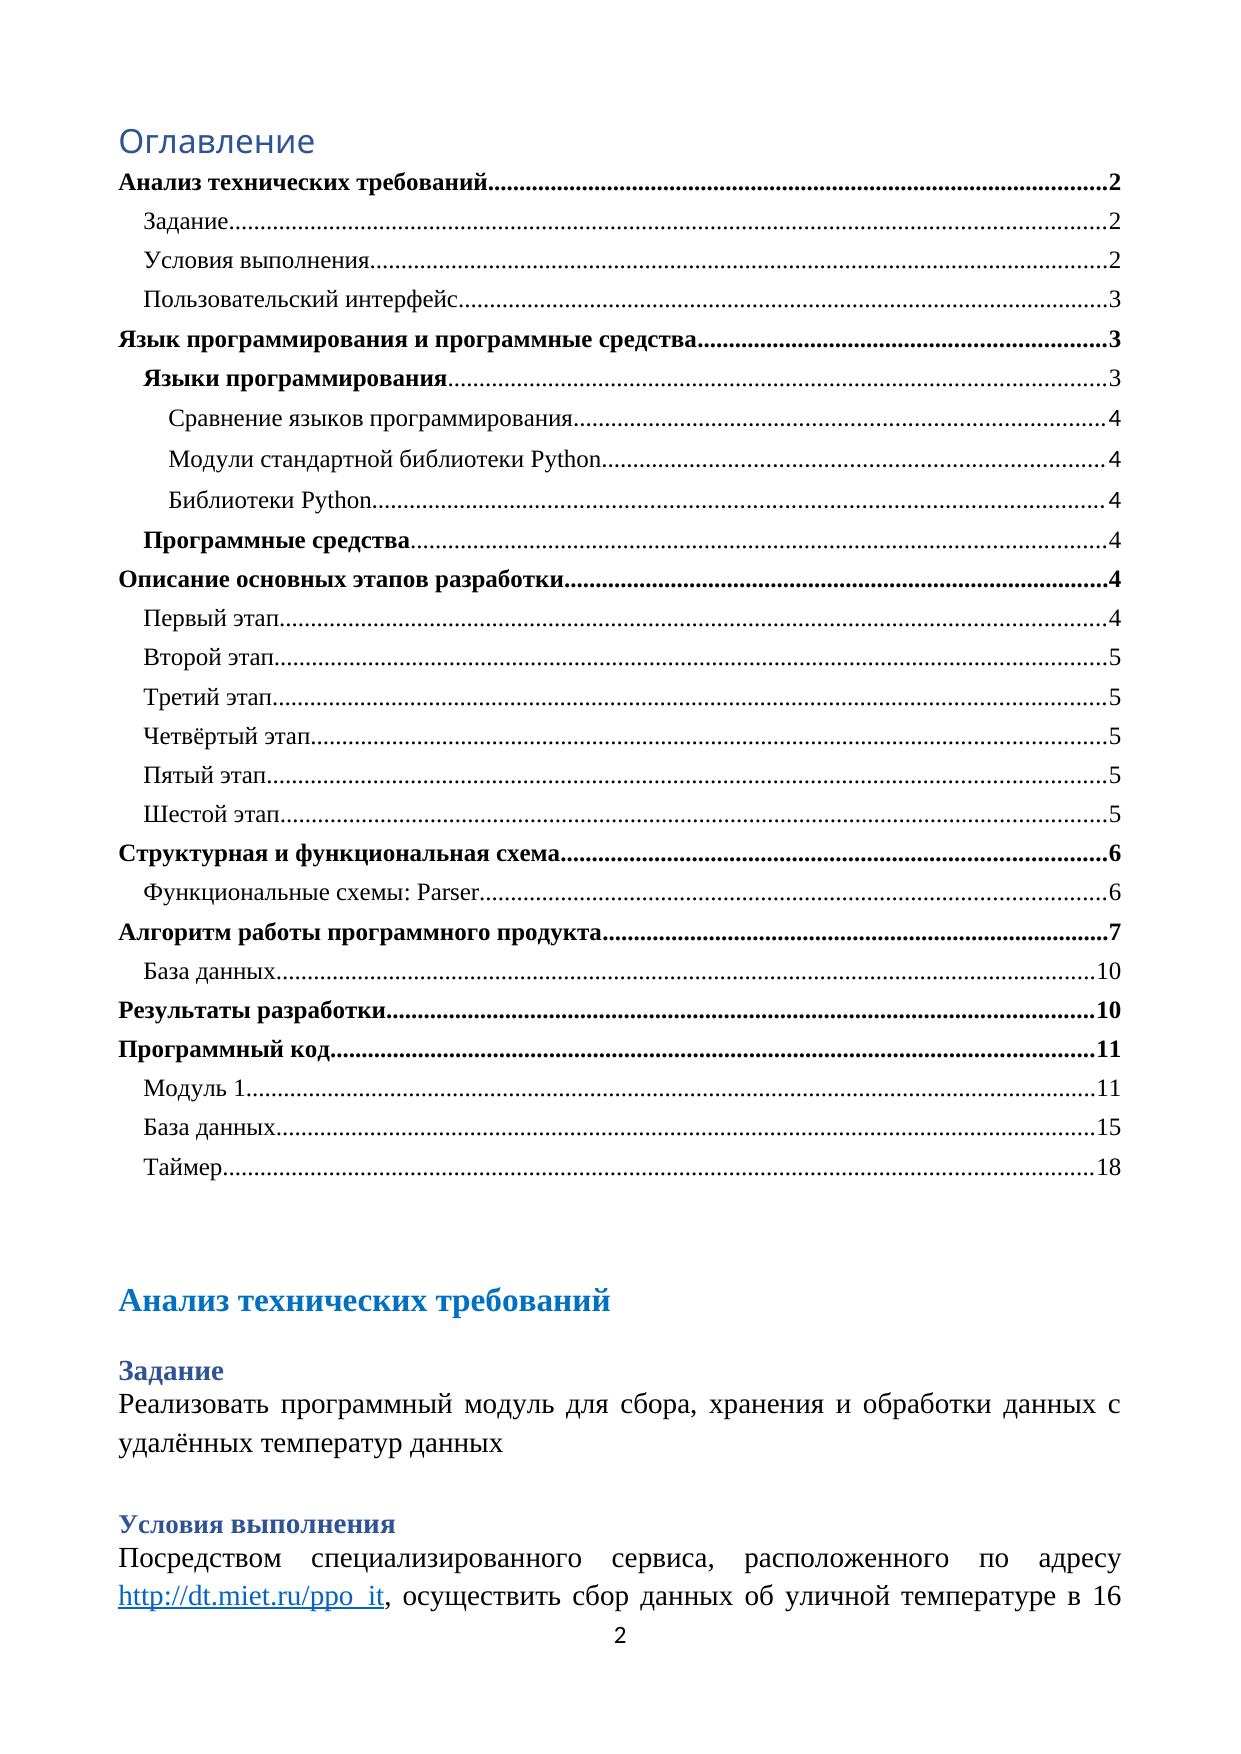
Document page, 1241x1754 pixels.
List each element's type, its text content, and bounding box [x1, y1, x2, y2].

text Реализовать программный модуль для сбора, хранения и обработки данных с удалённых температур данных [118, 1386, 1122, 1458]
subtitle Задание [118, 1353, 1122, 1386]
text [118, 1540, 1122, 1612]
subtitle Анализ технических требований [118, 1280, 1122, 1318]
subtitle Условия выполнения [118, 1506, 1122, 1540]
